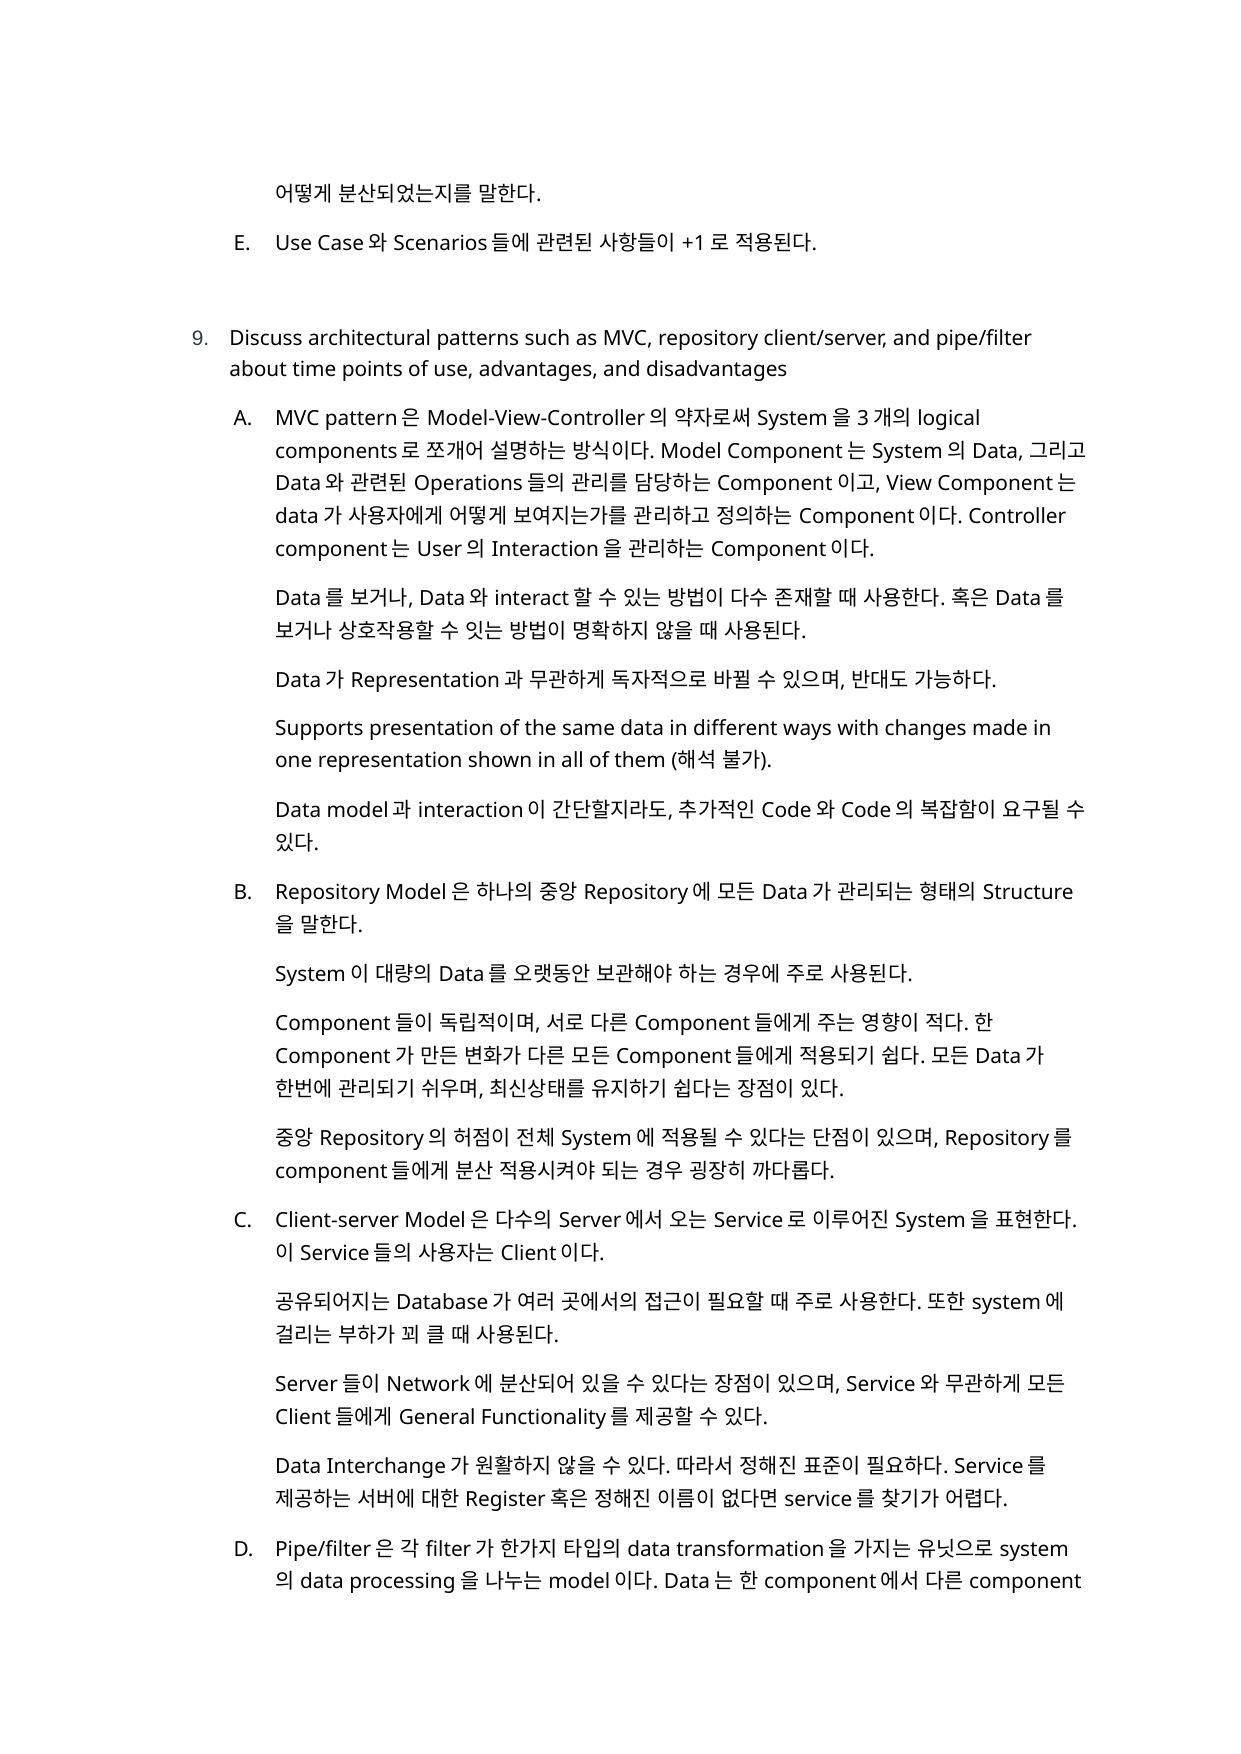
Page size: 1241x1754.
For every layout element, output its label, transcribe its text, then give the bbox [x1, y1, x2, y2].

list System이 대량의 Data를 오랫동안 보관해야 하는 경우에 주로 사용된다. [275, 957, 1090, 987]
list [233, 177, 1090, 207]
list Use Case와 Scenarios들에 관련된 사항들이 +1로 적용된다. [233, 227, 1090, 257]
list Data가 Representation과 무관하게 독자적으로 바뀔 수 있으며, 반대도 가능하다. [275, 663, 1090, 694]
list Repository Model은 하나의 중앙 Repository에 모든 Data가 관리되는 형태의 Structure을 말한다. [233, 875, 1090, 938]
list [233, 1532, 1090, 1595]
list Component들이 독립적이며, 서로 다른 Component들에게 주는 영향이 적다. 한 Component가 만든 변화가 다른 모든 Component들에게 적용되기 쉽다. 모든 Data가 한번에 관리되기 쉬우며, 최신상태를 유지하기 쉽다는 장점이 있다. [275, 1007, 1090, 1102]
list Server들이 Network에 분산되어 있을 수 있다는 장점이 있으며, Service와 무관하게 모든 Client들에게 General Functionality를 제공할 수 있다. [275, 1368, 1090, 1431]
list Data Interchange가 원활하지 않을 수 있다. 따라서 정해진 표준이 필요하다. Service를 제공하는 서버에 대한 Register혹은 정해진 이름이 없다면 service를 찾기가 어렵다. [275, 1450, 1090, 1513]
list Supports presentation of the same data in different ways with changes made in one representation shown in all of them (해석 불가). [275, 713, 1090, 774]
list 공유되어지는 Database가 여러 곳에서의 접근이 필요할 때 주로 사용한다. 또한 system에 걸리는 부하가 꾀 클 때 사용된다. [275, 1286, 1090, 1348]
list Data를 보거나, Data와 interact할 수 있는 방법이 다수 존재할 때 사용한다. 혹은 Data를 보거나 상호작용할 수 잇는 방법이 명확하지 않을 때 사용된다. [275, 581, 1090, 644]
list 중앙 Repository의 허점이 전체 System에 적용될 수 있다는 단점이 있으며, Repository를 component들에게 분산 적용시켜야 되는 경우 굉장히 까다롭다. [275, 1121, 1090, 1184]
list MVC pattern은 Model-View-Controller의 약자로써 System을 3개의 logical components로 쪼개어 설명하는 방식이다. Model Component는 System의 Data, 그리고 Data와 관련된 Operations들의 관리를 담당하는 Component이고, View Component는 data가 사용자에게 어떻게 보여지는가를 관리하고 정의하는 Component이다. Controller component는 User의 Interaction을 관리하는 Component이다. [233, 401, 1090, 562]
list Discuss architectural patterns such as MVC, repository client/server, and pipe/filter about time points of use, advantages, and disadvantages [192, 323, 1090, 382]
list Data model과 interaction이 간단할지라도, 추가적인 Code와 Code의 복잡함이 요구될 수 있다. [275, 793, 1090, 856]
list Client-server Model은 다수의 Server에서 오는 Service로 이루어진 System을 표현한다. 이 Service들의 사용자는 Client이다. [233, 1203, 1090, 1266]
